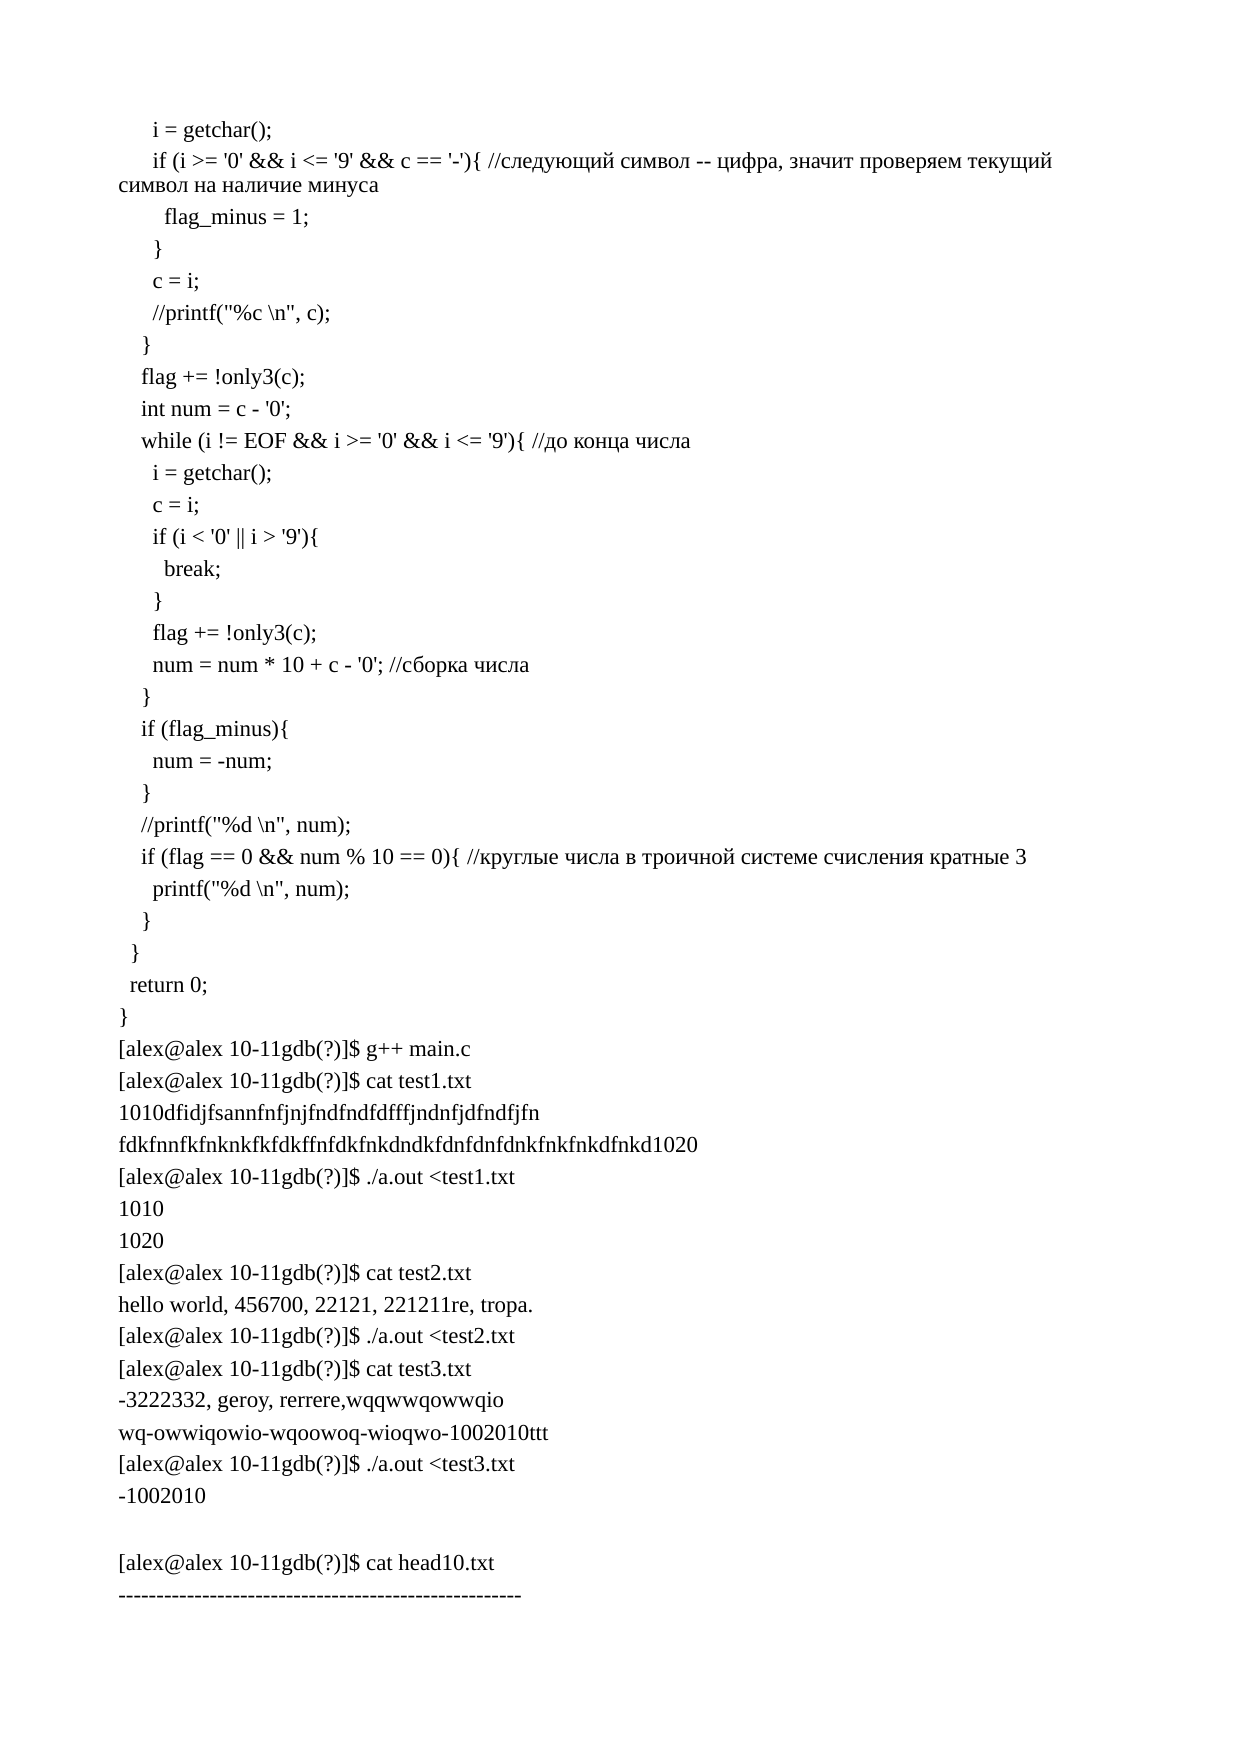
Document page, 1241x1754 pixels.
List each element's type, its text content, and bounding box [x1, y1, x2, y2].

text flag += !only3(c); [118, 622, 1122, 645]
text while (i != EOF && i >= '0' && i <= '9'){ //до конца числа [118, 430, 1122, 453]
text if (i < '0' || i > '9'){ [118, 526, 1122, 549]
text } [118, 1005, 1122, 1029]
text } [118, 909, 1122, 933]
text [alex@alex 10-11gdb(?)]$ cat test2.txt [118, 1261, 1122, 1285]
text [118, 1584, 1122, 1607]
text num = -num; [118, 749, 1122, 773]
text } [118, 781, 1122, 805]
text [alex@alex 10-11gdb(?)]$ cat head10.txt [118, 1552, 1122, 1575]
text flag += !only3(c); [118, 366, 1122, 389]
text int num = c - '0'; [118, 398, 1122, 421]
text -1002010 [118, 1485, 1122, 1509]
text //printf("%c \n", c); [118, 302, 1122, 325]
text if (i >= '0' && i <= '9' && c == '-'){ //следующий символ -- цифра, значит проверяем текущий символ на наличие минуса [118, 150, 1122, 197]
text c = i; [118, 494, 1122, 517]
text [alex@alex 10-11gdb(?)]$ g++ main.c [118, 1037, 1122, 1061]
text } [118, 686, 1122, 709]
text if (flag_minus){ [118, 717, 1122, 741]
text //printf("%d \n", num); [118, 813, 1122, 837]
text [alex@alex 10-11gdb(?)]$ cat test1.txt [118, 1069, 1122, 1093]
text if (flag == 0 && num % 10 == 0){ //круглые числа в троичной системе счисления кратные 3 [118, 845, 1122, 869]
text } [118, 941, 1122, 965]
text hello world, 456700, 22121, 221211re, tropa. [118, 1293, 1122, 1317]
text wq-owwiqowio-wqoowoq-wioqwo-1002010ttt [118, 1421, 1122, 1445]
text [alex@alex 10-11gdb(?)]$ cat test3.txt [118, 1357, 1122, 1381]
text [alex@alex 10-11gdb(?)]$ ./a.out <test3.txt [118, 1453, 1122, 1477]
text break; [118, 558, 1122, 581]
text 1010dfidjfsannfnfjnjfndfndfdfffjndnfjdfndfjfn [118, 1101, 1122, 1125]
text [alex@alex 10-11gdb(?)]$ ./a.out <test2.txt [118, 1325, 1122, 1349]
text flag_minus = 1; [118, 206, 1122, 229]
text i = getchar(); [118, 462, 1122, 485]
text } [118, 238, 1122, 261]
text c = i; [118, 270, 1122, 293]
text return 0; [118, 973, 1122, 997]
text } [118, 334, 1122, 357]
text fdkfnnfkfnknkfkfdkffnfdkfnkdndkfdnfdnfdnkfnkfnkdfnkd1020 [118, 1133, 1122, 1157]
text num = num * 10 + c - '0'; //сборка числа [118, 653, 1122, 677]
text } [118, 589, 1122, 613]
text 1020 [118, 1229, 1122, 1253]
text 1010 [118, 1197, 1122, 1221]
text -3222332, geroy, rerrere,wqqwwqowwqio [118, 1389, 1122, 1413]
text printf("%d \n", num); [118, 877, 1122, 901]
text i = getchar(); [118, 118, 1122, 142]
text [alex@alex 10-11gdb(?)]$ ./a.out <test1.txt [118, 1165, 1122, 1189]
